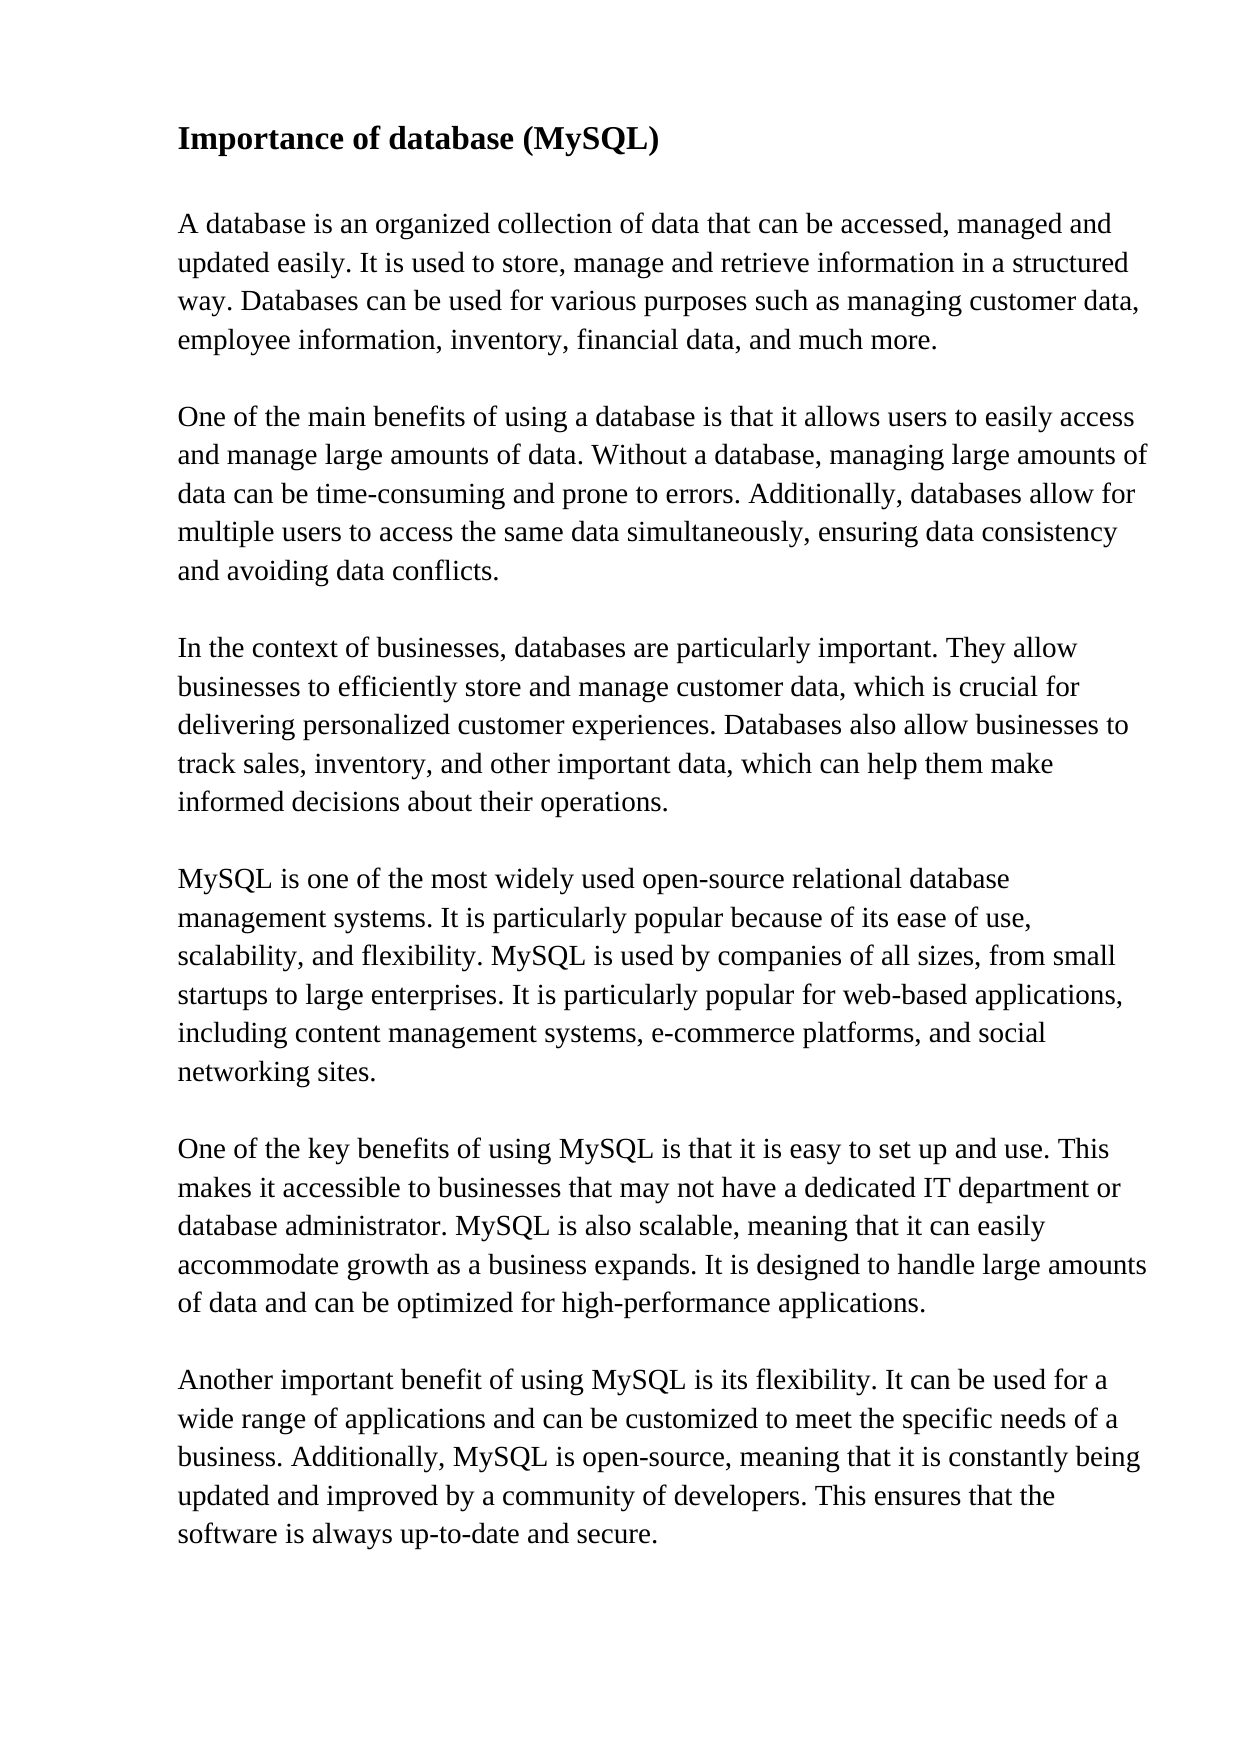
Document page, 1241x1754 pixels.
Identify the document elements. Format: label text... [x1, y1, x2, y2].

text One of the main benefits of using a database is that it allows users to easily access and manage large amounts of data. Without a database, managing large amounts of data can be time-consuming and prone to errors. Additionally, databases allow for multiple users to access the same data simultaneously, ensuring data consistency and avoiding data conflicts. [177, 399, 1152, 587]
text MySQL is one of the most widely used open-source relational database management systems. It is particularly popular because of its ease of use, scalability, and flexibility. MySQL is used by companies of all sizes, from small startups to large enterprises. It is particularly popular for web-based applications, including content management systems, e-commerce platforms, and social networking sites. [177, 861, 1152, 1088]
text One of the key benefits of using MySQL is that it is easy to set up and use. This makes it accessible to businesses that may not have a dedicated IT department or database administrator. MySQL is also scalable, meaning that it can easily accommodate growth as a business expands. It is designed to handle large amounts of data and can be optimized for high-performance applications. [177, 1131, 1152, 1319]
text A database is an organized collection of data that can be accessed, managed and updated easily. It is used to store, manage and retrieve information in a structured way. Databases can be used for various purposes such as managing customer data, employee information, inventory, financial data, and much more. [177, 206, 1152, 355]
text Importance of database (MySQL) [177, 118, 1152, 156]
text In the context of businesses, databases are particularly important. They allow businesses to efficiently store and manage customer data, which is crucial for delivering personalized customer experiences. Databases also allow businesses to track sales, inventory, and other important data, which can help them make informed decisions about their operations. [177, 630, 1152, 818]
text Another important benefit of using MySQL is its flexibility. It can be used for a wide range of applications and can be customized to meet the specific needs of a business. Additionally, MySQL is open-source, meaning that it is constantly being updated and improved by a community of developers. This ensures that the software is always up-to-date and secure. [177, 1362, 1152, 1550]
